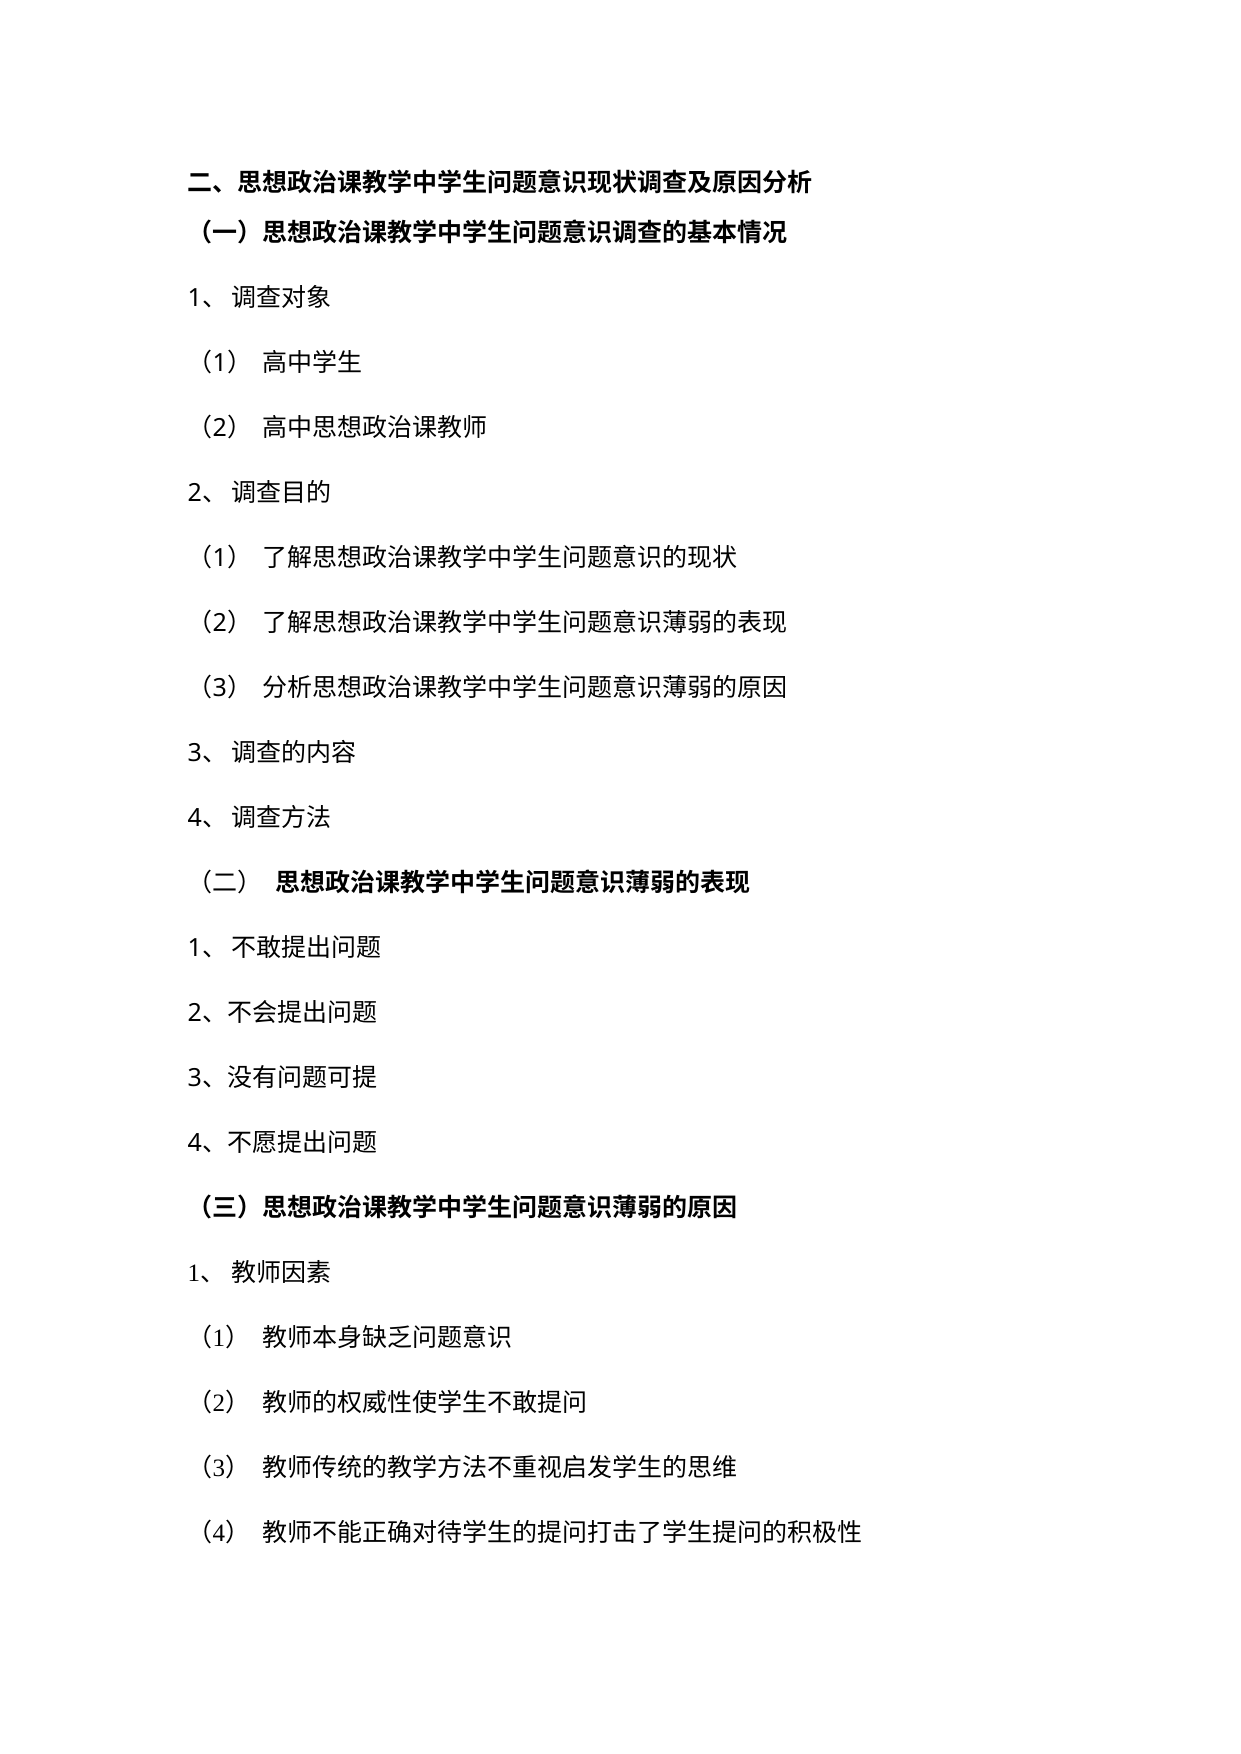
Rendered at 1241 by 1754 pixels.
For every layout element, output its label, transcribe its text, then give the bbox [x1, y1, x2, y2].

text 2、不会提出问题 [187, 978, 1053, 1043]
list 教师不能正确对待学生的提问打击了学生提问的积极性 [187, 1498, 1053, 1563]
list 了解思想政治课教学中学生问题意识薄弱的表现 [187, 588, 1053, 653]
list 教师因素 [187, 1238, 1053, 1303]
list 教师传统的教学方法不重视启发学生的思维 [187, 1433, 1053, 1498]
list 了解思想政治课教学中学生问题意识的现状 [187, 523, 1053, 588]
list 不敢提出问题 [187, 913, 1053, 978]
text 4、不愿提出问题 [187, 1108, 1053, 1173]
list 调查的内容 [187, 718, 1053, 783]
list 高中思想政治课教师 [187, 393, 1053, 458]
list 高中学生 [187, 328, 1053, 393]
list 教师本身缺乏问题意识 [187, 1303, 1053, 1368]
list 调查方法 [187, 783, 1053, 848]
list 调查目的 [187, 458, 1053, 523]
text 二、思想政治课教学中学生问题意识现状调查及原因分析 [187, 162, 1053, 198]
list 教师的权威性使学生不敢提问 [187, 1368, 1053, 1433]
list 调查对象 [187, 263, 1053, 328]
list 思想政治课教学中学生问题意识薄弱的表现 [187, 848, 1053, 913]
text 3、没有问题可提 [187, 1043, 1053, 1108]
list 分析思想政治课教学中学生问题意识薄弱的原因 [187, 653, 1053, 718]
list 思想政治课教学中学生问题意识调查的基本情况 [187, 198, 1053, 263]
text （三）思想政治课教学中学生问题意识薄弱的原因 [187, 1173, 1053, 1238]
